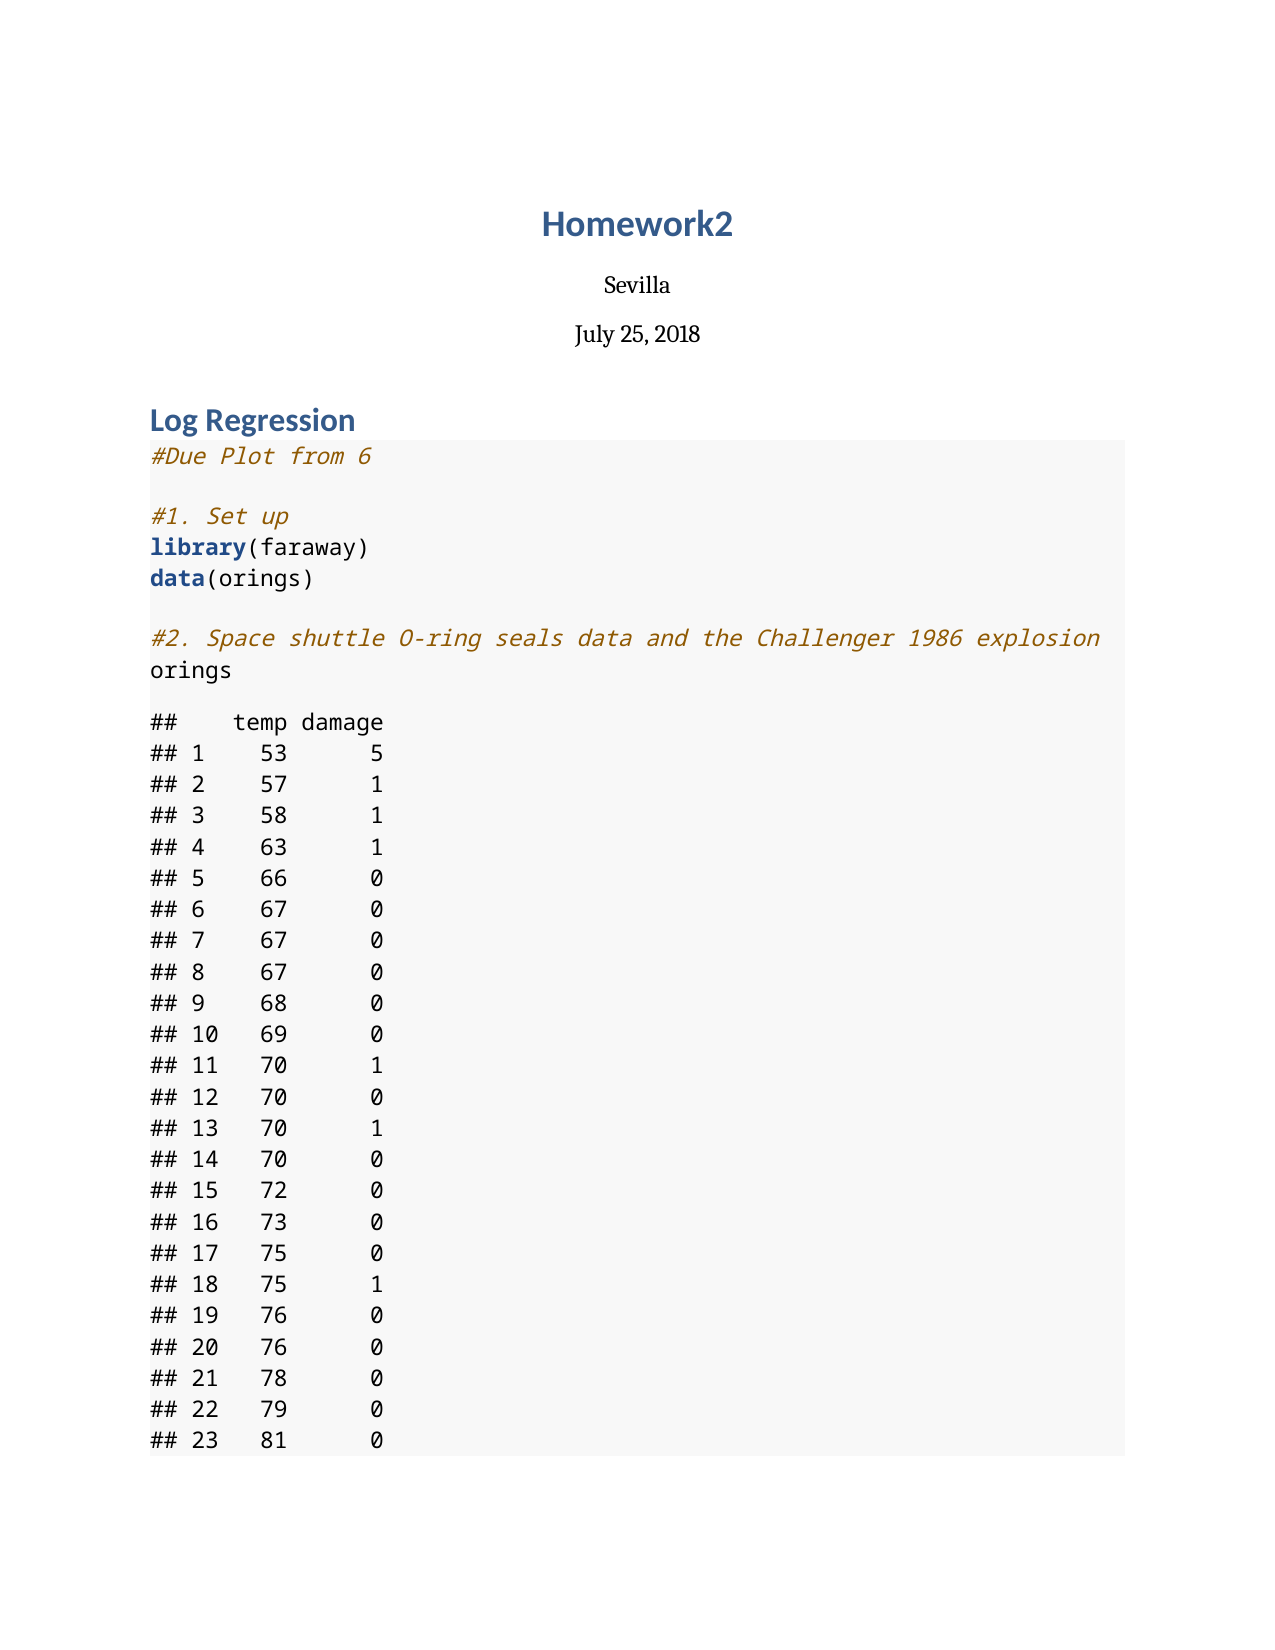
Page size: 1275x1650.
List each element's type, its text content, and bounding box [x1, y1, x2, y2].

title Homework2 [150, 200, 1125, 246]
text ## temp damage ## 1 53 5 ## 2 57 1 ## 3 58 1 ## 4 63 1 ## 5 66 0 ## 6 67 0 ## 7 67 0 ## 8 67 0 ## 9 68 0 ## 10 69 0 ## 11 70 1 ## 12 70 0 ## 13 70 1 ## 14 70 0 ## 15 72 0 ## 16 73 0 ## 17 75 0 ## 18 75 1 ## 19 76 0 ## 20 76 0 ## 21 78 0 ## 22 79 0 ## 23 81 0 [150, 706, 1125, 1456]
text #Due Plot from 6 #1. Set up library(faraway) data(orings) #2. Space shuttle O-ring seals data and the Challenger 1986 explosion orings [150, 440, 1125, 685]
text Sevilla [150, 271, 1125, 299]
subtitle Log Regression [150, 399, 1125, 440]
text July 25, 2018 [150, 320, 1125, 349]
